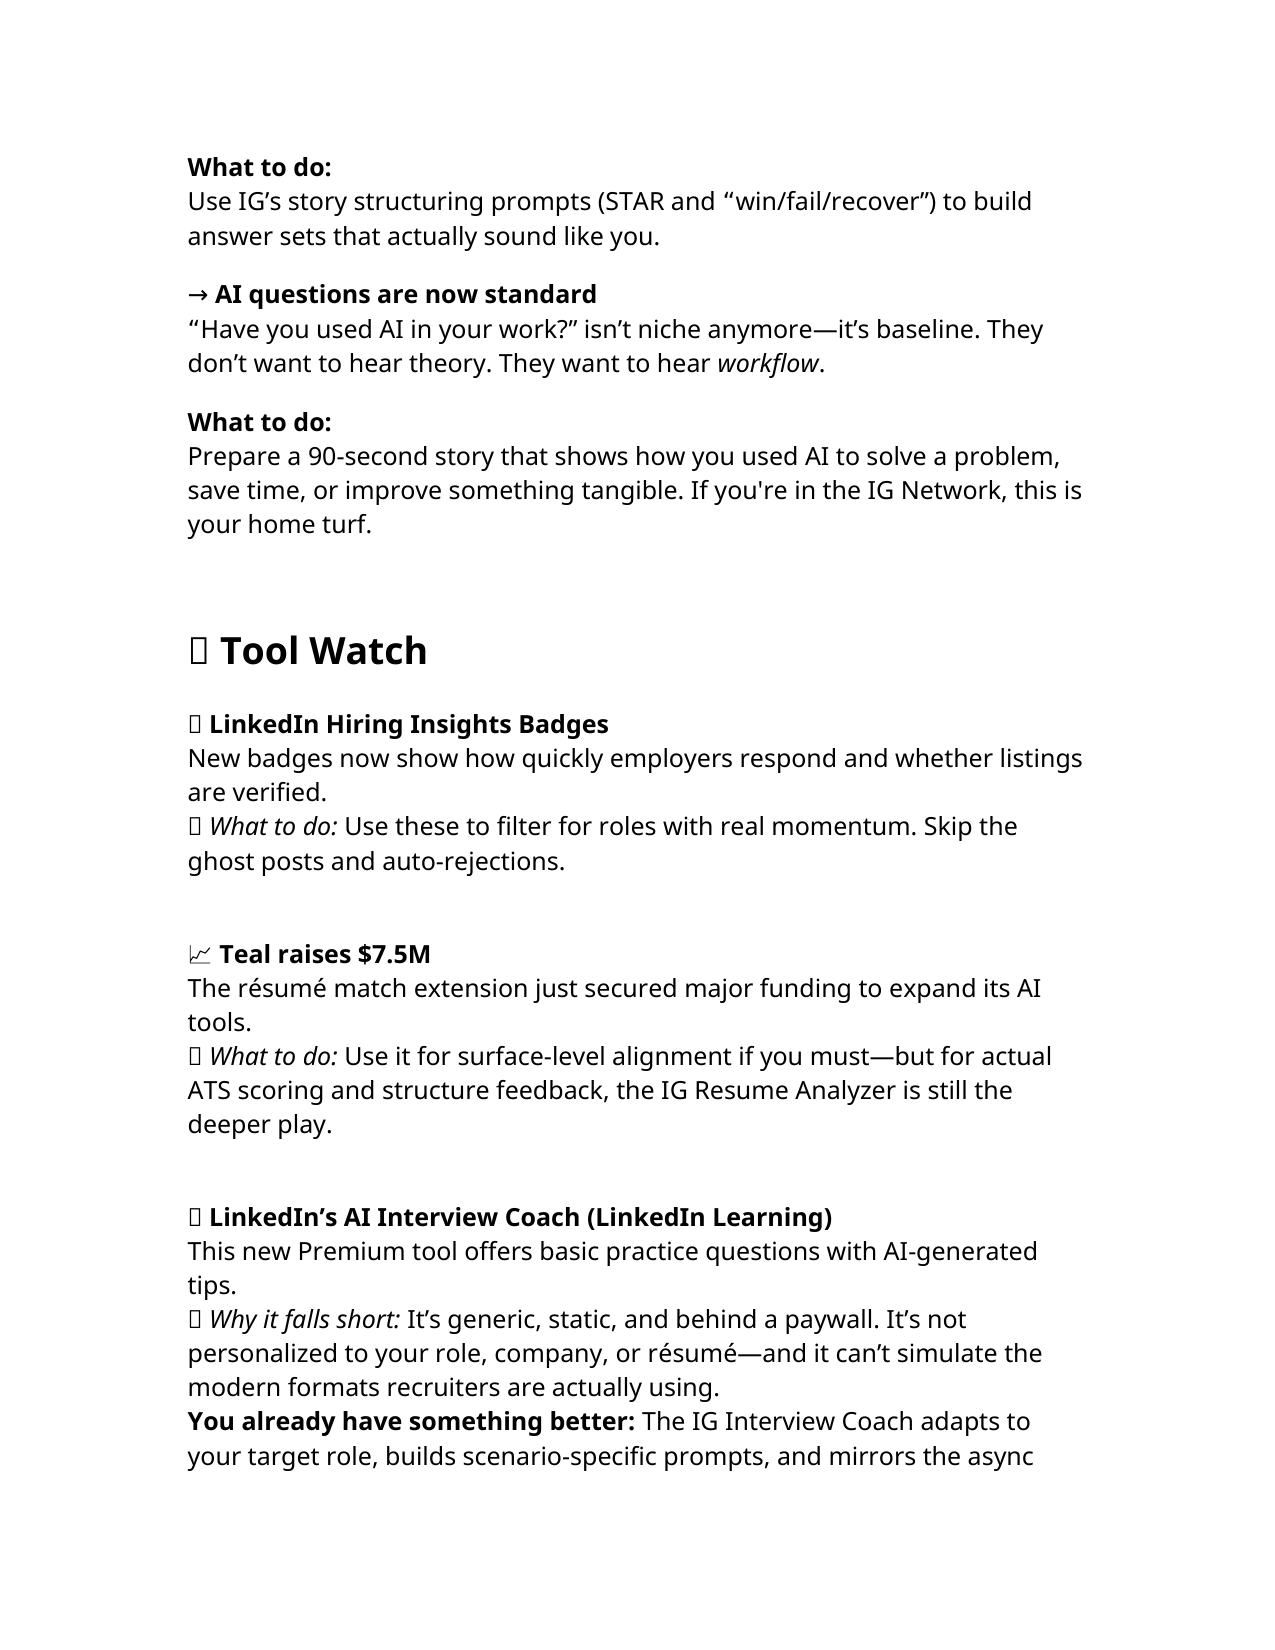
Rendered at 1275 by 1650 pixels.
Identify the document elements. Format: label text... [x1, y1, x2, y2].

text 🤖 Tool Watch [187, 625, 1087, 676]
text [187, 1200, 1087, 1472]
text 📈 Teal raises $7.5M The résumé match extension just secured major funding to expand its AI tools. 🧭 What to do: Use it for surface-level alignment if you must—but for actual ATS scoring and structure feedback, the IG Resume Analyzer is still the deeper play. [187, 936, 1087, 1141]
text What to do: Use IG’s story structuring prompts (STAR and “win/fail/recover”) to build answer sets that actually sound like you. [187, 150, 1087, 252]
text → AI questions are now standard “Have you used AI in your work?” isn’t niche anymore—it’s baseline. They don’t want to hear theory. They want to hear workflow. [187, 277, 1087, 379]
text ✅ LinkedIn Hiring Insights Badges New badges now show how quickly employers respond and whether listings are verified. 🧭 What to do: Use these to filter for roles with real momentum. Skip the ghost posts and auto-rejections. [187, 707, 1087, 877]
text What to do: Prepare a 90-second story that shows how you used AI to solve a problem, save time, or improve something tangible. If you're in the IG Network, this is your home turf. [187, 404, 1087, 541]
